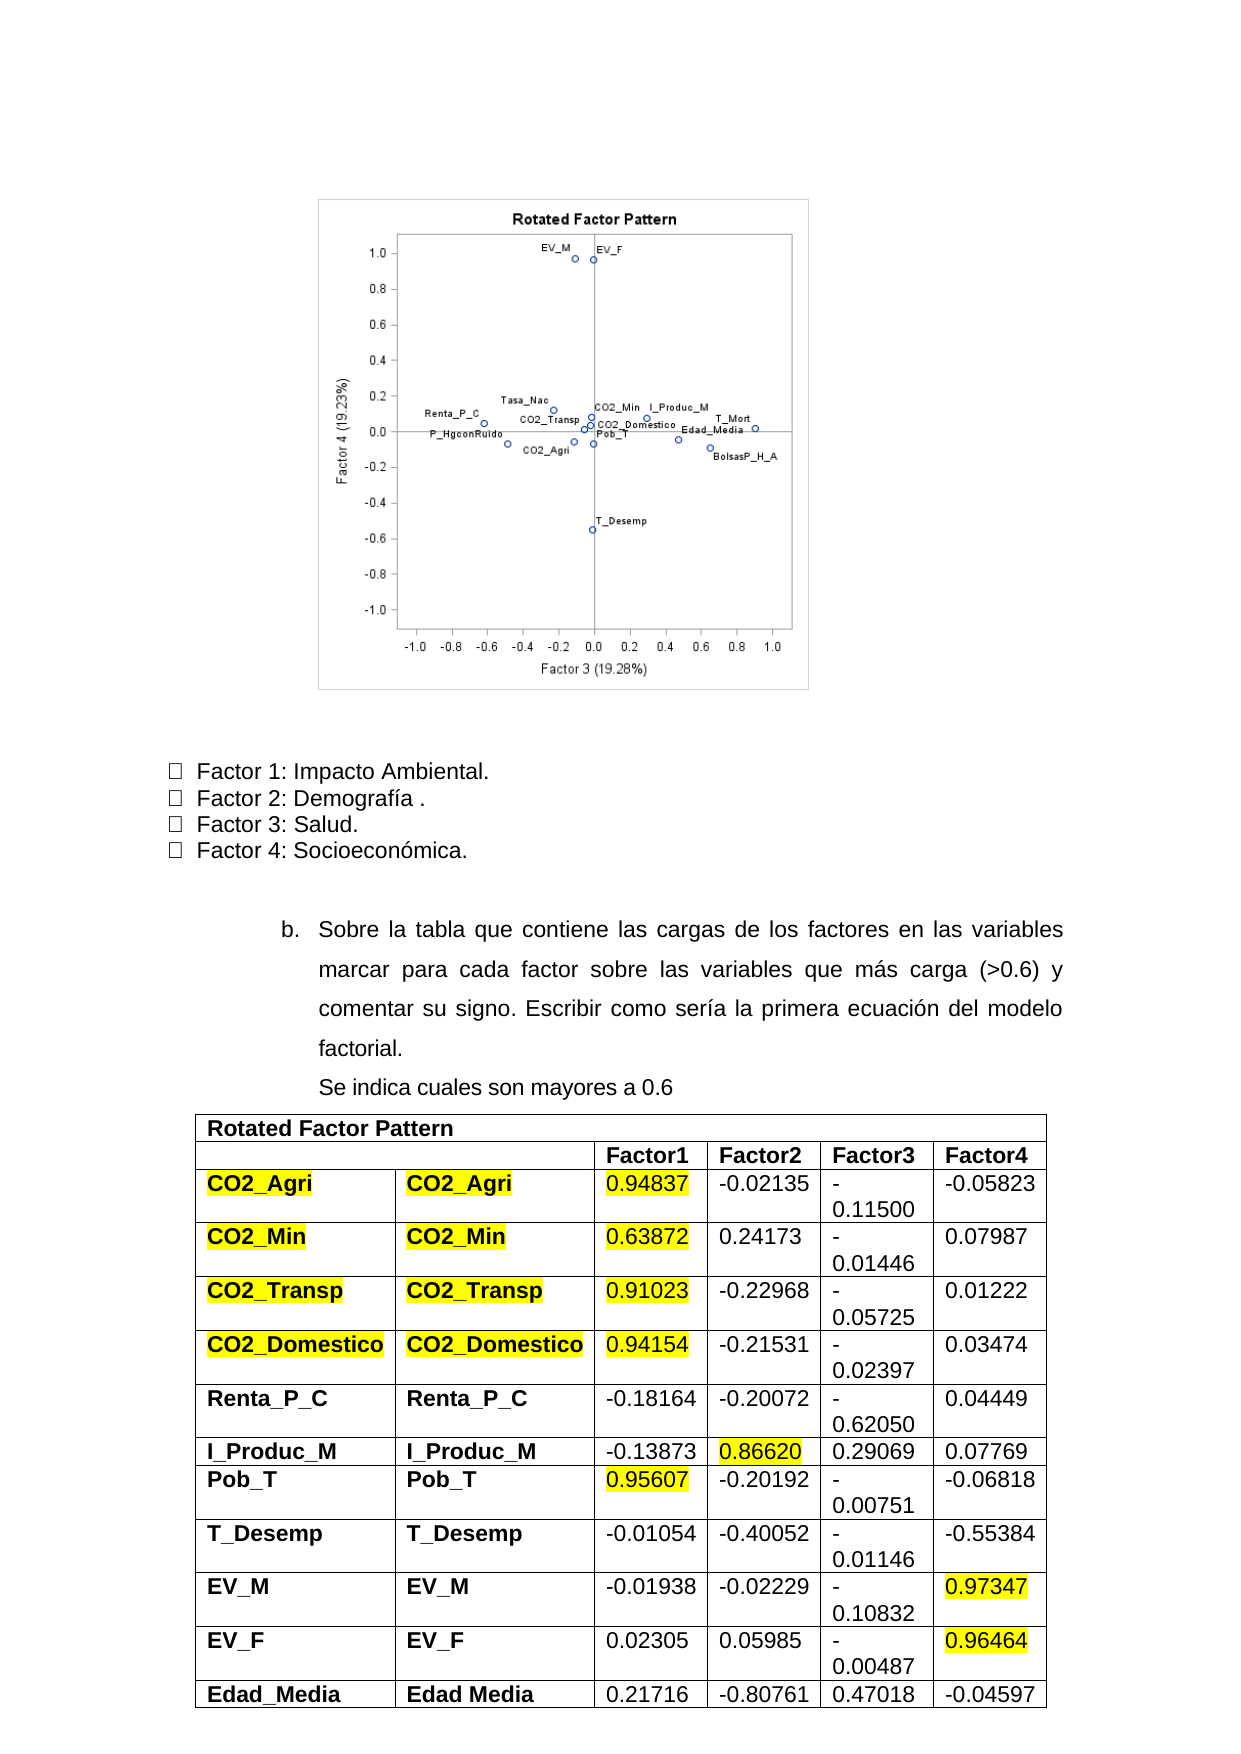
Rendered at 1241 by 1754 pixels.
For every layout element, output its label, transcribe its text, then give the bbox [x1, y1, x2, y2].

table_cell T_Desemp [396, 1520, 594, 1572]
table_cell -0.01446 [821, 1223, 933, 1276]
table_cell 0.91023 [595, 1277, 707, 1330]
table_cell -0.00751 [821, 1466, 933, 1518]
picture [318, 199, 809, 690]
table_cell -0.20192 [708, 1466, 820, 1518]
table_cell -0.21531 [708, 1331, 820, 1383]
table_cell CO2_Transp [196, 1277, 395, 1330]
table_cell Renta_P_C [396, 1385, 594, 1437]
table_cell I_Produc_M [396, 1438, 594, 1465]
table_cell -0.02229 [708, 1573, 820, 1626]
table_cell EV_F [196, 1627, 395, 1680]
table_cell -0.05725 [821, 1277, 933, 1330]
table_cell 0.94837 [595, 1170, 707, 1222]
table_cell 0.24173 [708, 1223, 820, 1276]
table_cell Factor3 [821, 1142, 933, 1168]
table_cell 0.03474 [934, 1331, 1046, 1383]
table_cell -0.10832 [821, 1573, 933, 1626]
table_cell Factor4 [934, 1142, 1046, 1168]
table_cell -0.01146 [821, 1520, 933, 1572]
table_cell 0.96464 [934, 1627, 1046, 1680]
table_cell 0.63872 [595, 1223, 707, 1276]
table_cell Edad_Media [196, 1681, 395, 1707]
table_cell I_Produc_M [196, 1438, 395, 1465]
table_cell Factor2 [708, 1142, 820, 1168]
table_cell -0.20072 [708, 1385, 820, 1437]
list Sobre la tabla que contiene las cargas de los factores en las variables marcar para cada factor sobre las variables que más carga (>0.6) y comentar su signo. Escribir como sería la primera ecuación del modelo factorial. [281, 916, 1064, 1061]
table_cell 0.29069 [821, 1438, 933, 1465]
list Se indica cuales son mayores a 0.6 [318, 1074, 1064, 1101]
table_cell -0.02397 [821, 1331, 933, 1383]
table_cell [196, 1142, 594, 1168]
table_cell EV_M [396, 1573, 594, 1626]
table_cell -0.05823 [934, 1170, 1046, 1222]
table_cell 0.94154 [595, 1331, 707, 1383]
table_cell -0.18164 [595, 1385, 707, 1437]
table_cell 0.07987 [934, 1223, 1046, 1276]
table_cell -0.01054 [595, 1520, 707, 1572]
table_cell -0.04597 [934, 1681, 1046, 1707]
table_cell CO2_Agri [396, 1170, 594, 1222]
table_cell CO2_Domestico [396, 1331, 594, 1383]
table_cell 0.97347 [934, 1573, 1046, 1626]
table_cell 0.47018 [821, 1681, 933, 1707]
table_cell 0.07769 [934, 1438, 1046, 1465]
table_cell 0.02305 [595, 1627, 707, 1680]
table_cell -0.22968 [708, 1277, 820, 1330]
table_cell -0.11500 [821, 1170, 933, 1222]
text  Factor 3: Salud. [167, 811, 1076, 837]
text  Factor 2: Demografía . [167, 785, 1076, 811]
table_cell Renta_P_C [196, 1385, 395, 1437]
text  Factor 4: Socioeconómica. [167, 837, 1076, 864]
table_cell 0.04449 [934, 1385, 1046, 1437]
table_cell EV_M [196, 1573, 395, 1626]
table_cell 0.21716 [595, 1681, 707, 1707]
table_cell -0.40052 [708, 1520, 820, 1572]
table_cell -0.80761 [708, 1681, 820, 1707]
table_cell Edad Media [396, 1681, 594, 1707]
table_cell 0.95607 [595, 1466, 707, 1518]
text  Factor 1: Impacto Ambiental. [167, 758, 1076, 785]
table_cell CO2_Min [196, 1223, 395, 1276]
table_cell -0.55384 [934, 1520, 1046, 1572]
table_cell -0.06818 [934, 1466, 1046, 1518]
table_cell -0.62050 [821, 1385, 933, 1437]
table_cell CO2_Agri [196, 1170, 395, 1222]
table_cell 0.01222 [934, 1277, 1046, 1330]
table_cell -0.02135 [708, 1170, 820, 1222]
table_cell EV_F [396, 1627, 594, 1680]
table_cell CO2_Min [396, 1223, 594, 1276]
table_cell -0.13873 [595, 1438, 707, 1465]
table_cell 0.05985 [708, 1627, 820, 1680]
table_cell -0.01938 [595, 1573, 707, 1626]
table_cell CO2_Transp [396, 1277, 594, 1330]
table_cell 0.86620 [802, 1438, 820, 1465]
table_cell T_Desemp [196, 1520, 395, 1572]
table_cell Pob_T [196, 1466, 395, 1518]
table_cell CO2_Domestico [196, 1331, 395, 1383]
table_header Rotated Factor Pattern [196, 1115, 1046, 1141]
table_cell Factor1 [595, 1142, 707, 1168]
table_cell Pob_T [396, 1466, 594, 1518]
table_cell -0.00487 [821, 1627, 933, 1680]
